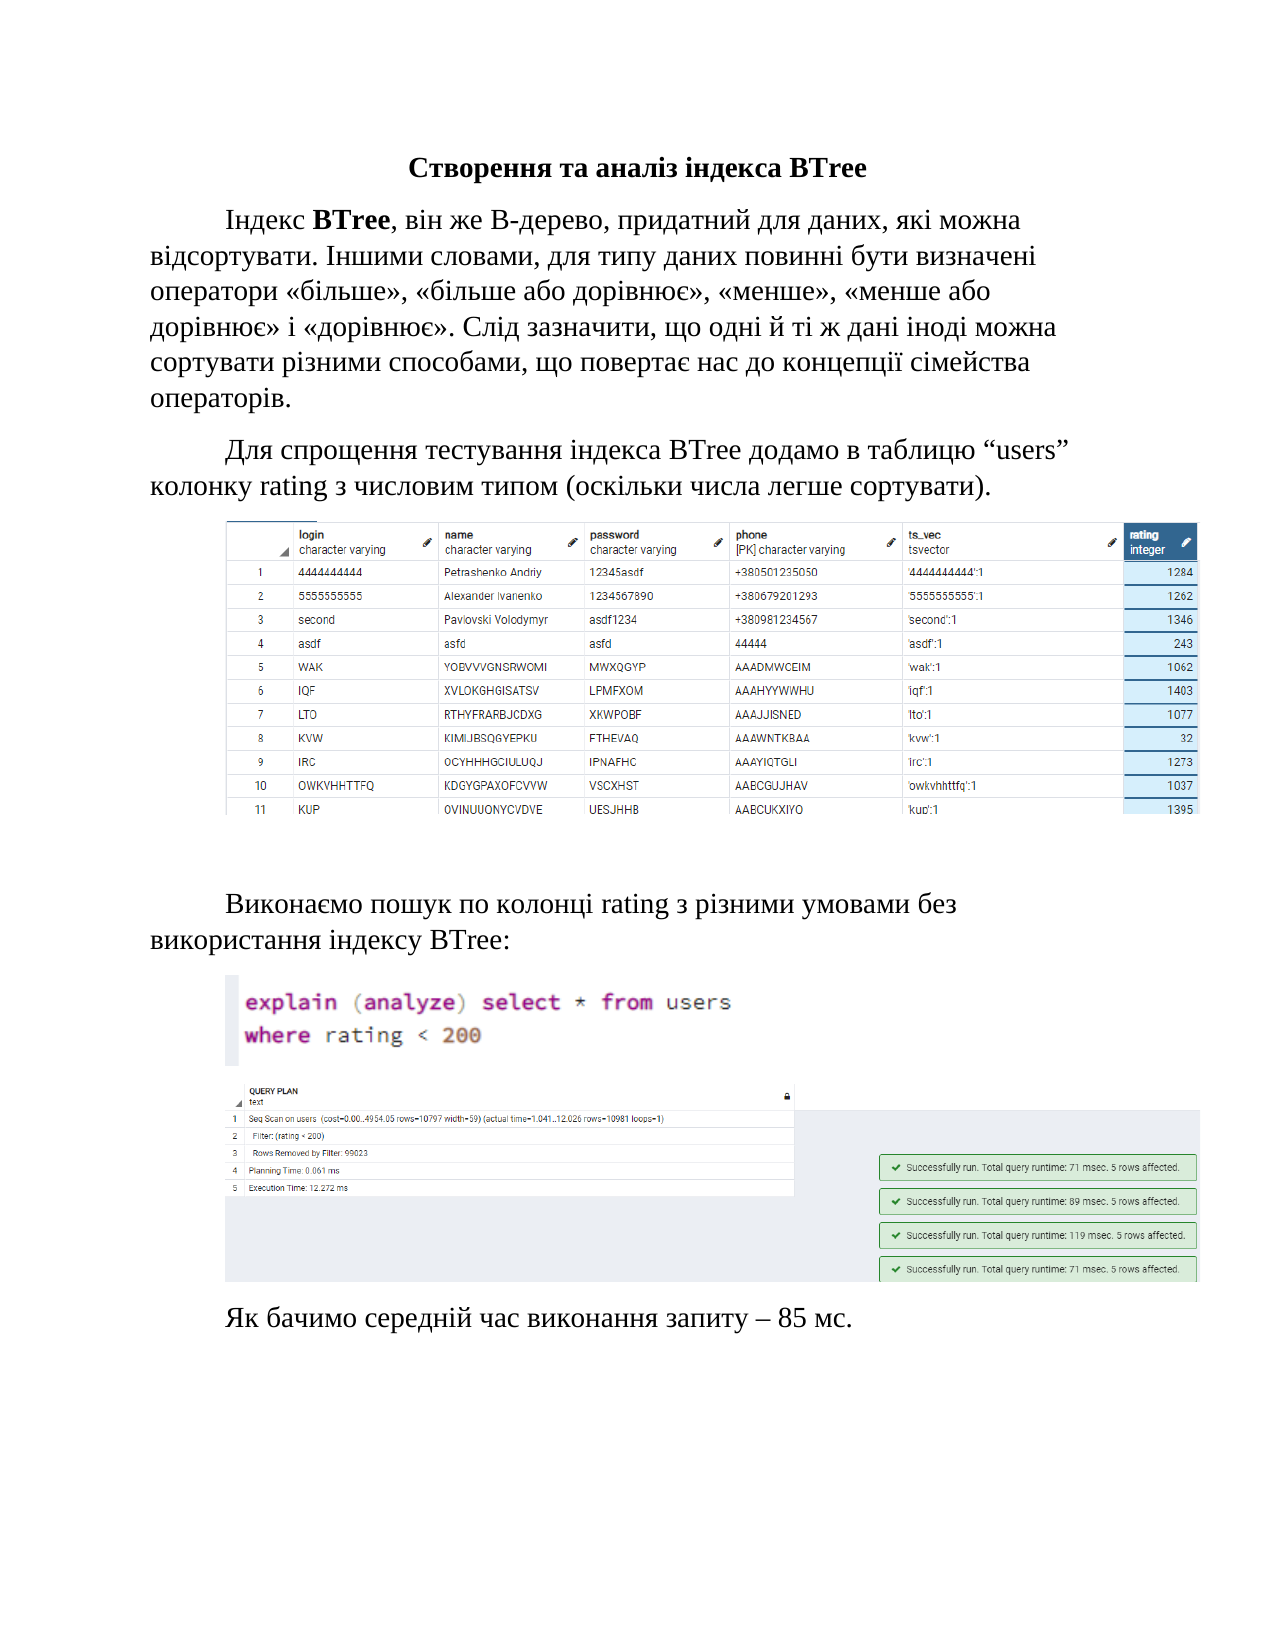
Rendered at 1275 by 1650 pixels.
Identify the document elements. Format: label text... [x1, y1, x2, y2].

picture [225, 975, 800, 1066]
picture [225, 521, 1200, 815]
text Як бачимо середній час виконання запиту – 85 мс. [150, 1300, 1125, 1334]
picture [225, 1084, 1200, 1282]
text Індекс BTree, він же B-дерево, придатний для даних, які можна відсортувати. Іншими словами, для типу даних повинні бути визначені оператори «більше», «більше або дорівнює», «менше», «менше або дорівнює» і «дорівнює». Слід зазначити, що одні й ті ж дані іноді можна сортувати різними способами, що повертає нас до концепції сімейства операторів. [150, 202, 1125, 413]
text Для спрощення тестування індекса BTree додамо в таблицю “users” колонку rating з числовим типом (оскільки числа легше сортувати). [150, 432, 1125, 502]
text Виконаємо пошук по колонці rating з різними умовами без використання індексу BTree: [150, 886, 1125, 956]
text Створення та аналіз індекса BTree [150, 150, 1125, 183]
